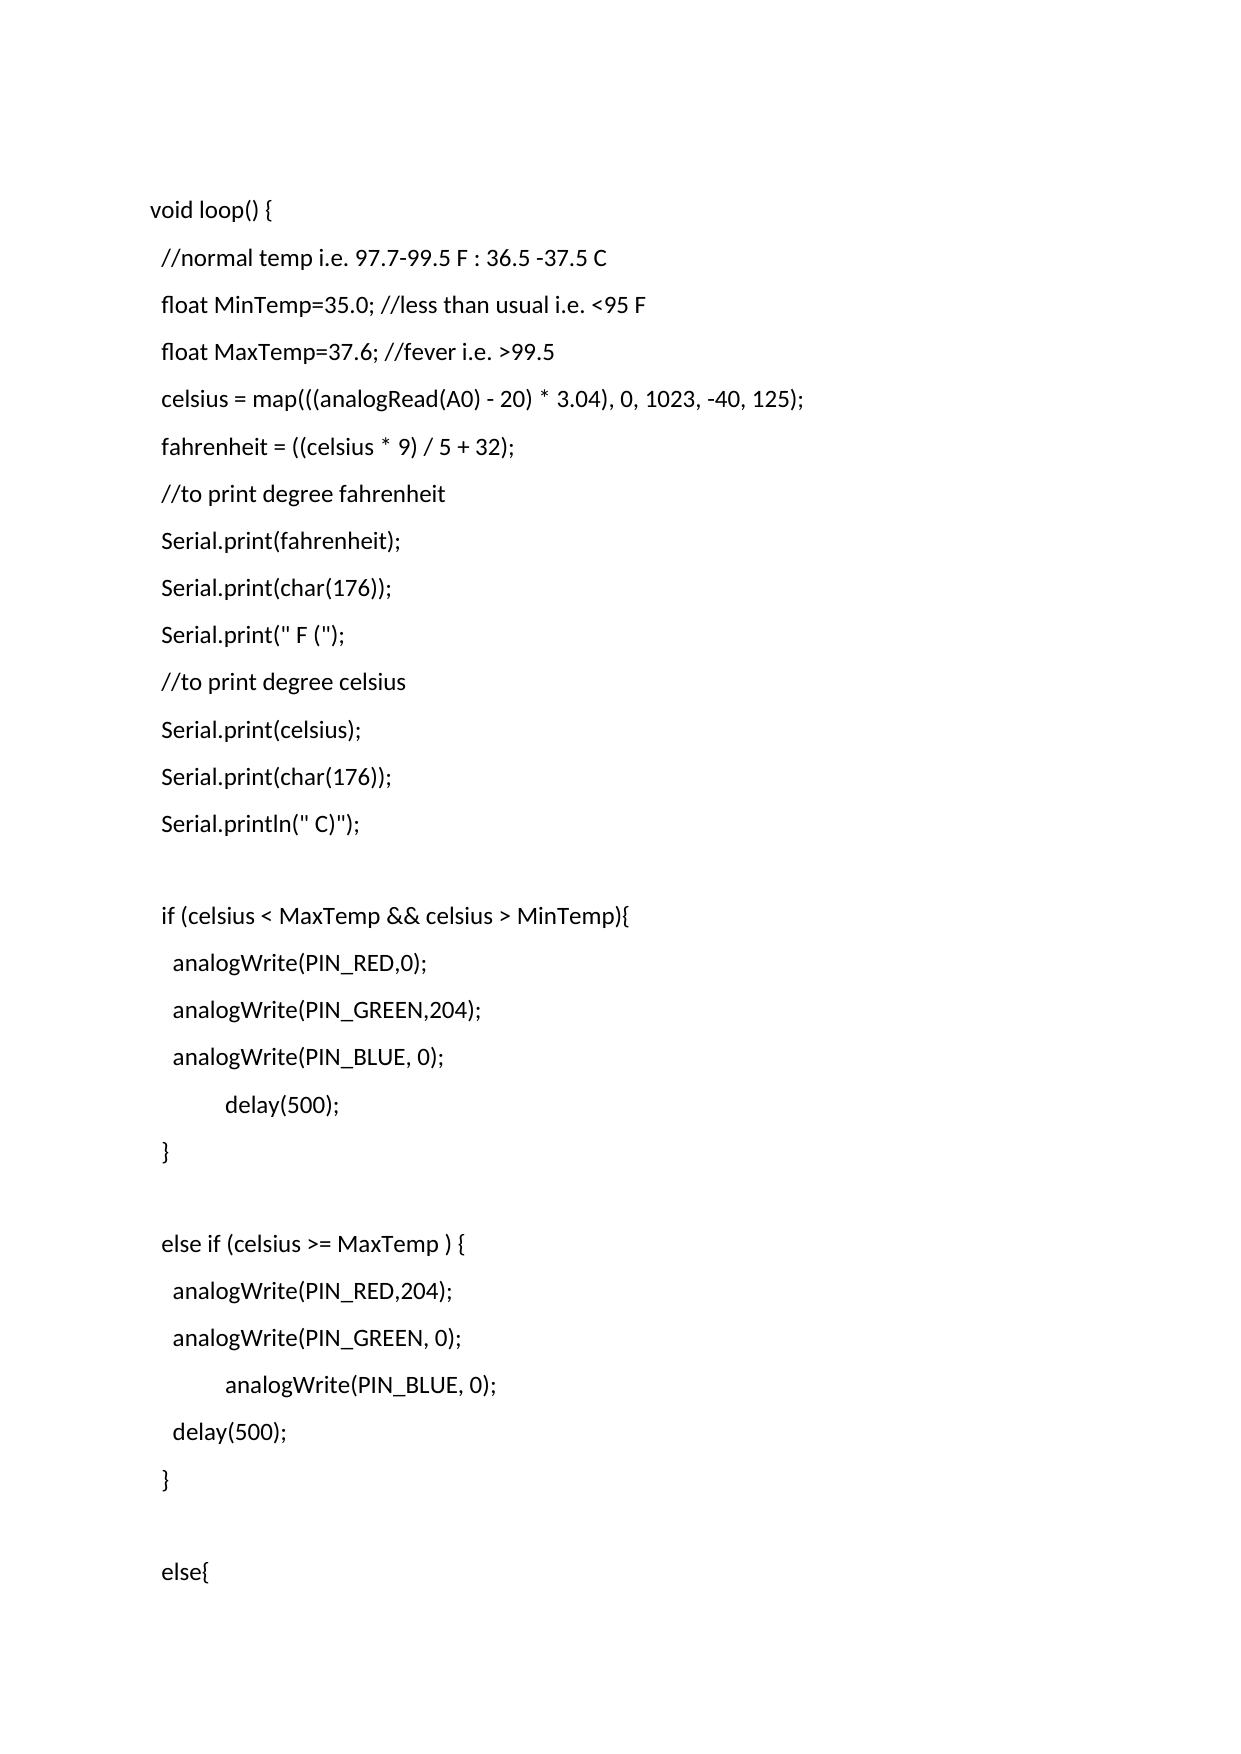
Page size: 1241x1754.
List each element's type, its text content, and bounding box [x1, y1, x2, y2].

text analogWrite(PIN_GREEN,204); [150, 994, 1090, 1025]
text //normal temp i.e. 97.7-99.5 F : 36.5 -37.5 C [150, 242, 1090, 272]
text //to print degree celsius [150, 667, 1090, 697]
text if (celsius < MaxTemp && celsius > MinTemp){ [150, 900, 1090, 931]
text analogWrite(PIN_RED,0); [150, 947, 1090, 978]
text Serial.print(celsius); [150, 714, 1090, 744]
text } [150, 1464, 1090, 1494]
text celsius = map(((analogRead(A0) - 20) * 3.04), 0, 1023, -40, 125); [150, 383, 1090, 414]
text Serial.print(char(176)); [150, 761, 1090, 791]
text analogWrite(PIN_GREEN, 0); [150, 1322, 1090, 1353]
text Serial.print(fahrenheit); [150, 525, 1090, 556]
text else{ [150, 1556, 1090, 1586]
text } [150, 1136, 1090, 1166]
text float MinTemp=35.0; //less than usual i.e. <95 F [150, 289, 1090, 319]
text //to print degree fahrenheit [150, 478, 1090, 508]
text float MaxTemp=37.6; //fever i.e. >99.5 [150, 336, 1090, 367]
text Serial.println(" C)"); [150, 808, 1090, 839]
text delay(500); [150, 1089, 1090, 1119]
text void loop() { [150, 195, 1090, 225]
text Serial.print(char(176)); [150, 572, 1090, 603]
text Serial.print(" F ("); [150, 619, 1090, 650]
text analogWrite(PIN_BLUE, 0); [150, 1042, 1090, 1072]
text fahrenheit = ((celsius * 9) / 5 + 32); [150, 431, 1090, 461]
text delay(500); [150, 1417, 1090, 1447]
text analogWrite(PIN_RED,204); [150, 1275, 1090, 1306]
text else if (celsius >= MaxTemp ) { [150, 1228, 1090, 1258]
text analogWrite(PIN_BLUE, 0); [150, 1369, 1090, 1400]
